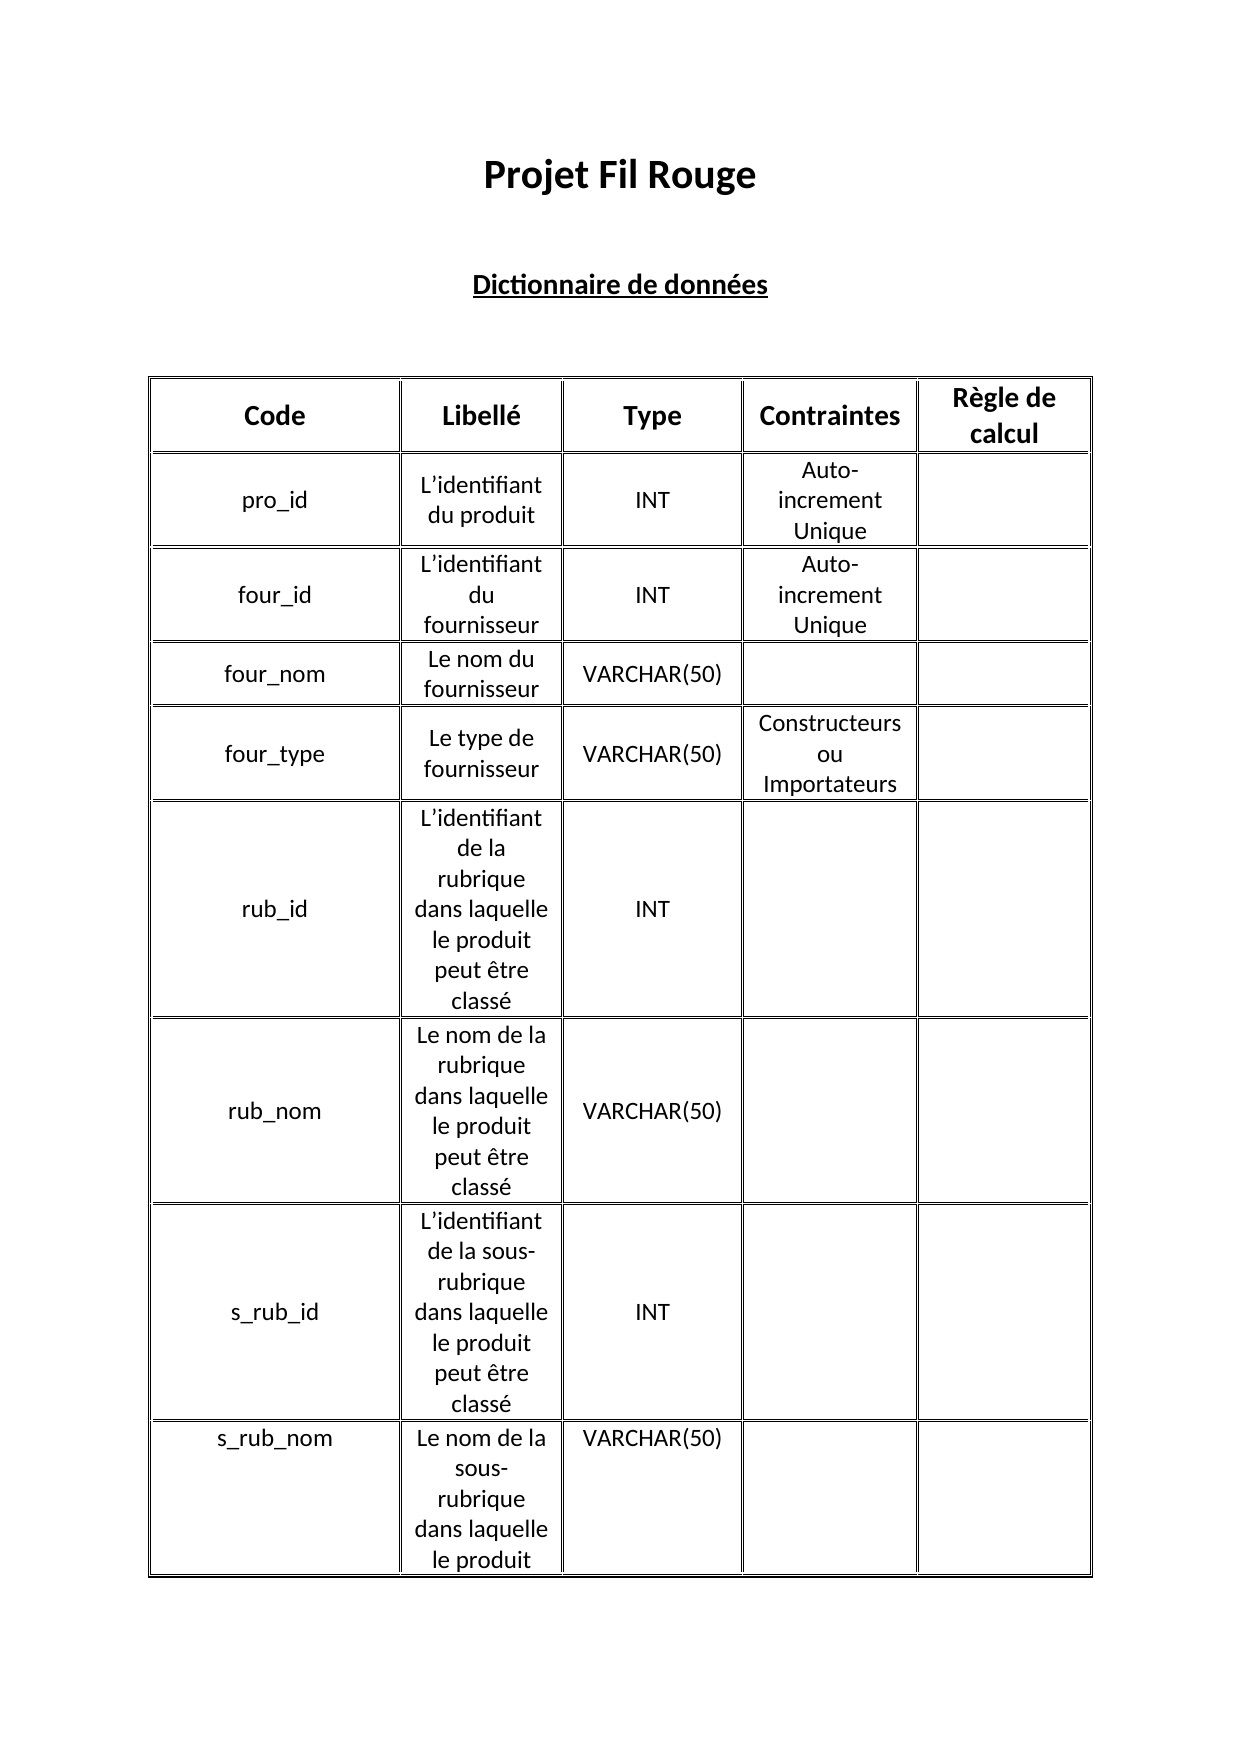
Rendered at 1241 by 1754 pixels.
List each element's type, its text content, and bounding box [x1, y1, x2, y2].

table_cell INT [564, 454, 741, 545]
table_header Type [562, 377, 743, 451]
table_cell Constructeurs ou Importateurs [744, 707, 916, 799]
table_cell VARCHAR(50) [564, 707, 741, 799]
table_header Contraintes [743, 379, 917, 451]
table_cell Le type de fournisseur [402, 707, 561, 799]
text Projet Fil Rouge [148, 148, 1093, 198]
table_cell s_rub_nom [151, 1419, 400, 1574]
table_cell four_id [149, 545, 400, 640]
table_cell Auto-increment Unique [744, 454, 916, 545]
table_cell [918, 799, 1091, 1016]
table_cell L’identifiant du fournisseur [402, 549, 561, 640]
table_cell Le nom du fournisseur [402, 643, 561, 704]
table_cell L’identifiant de la rubrique dans laquelle le produit peut être classé [402, 802, 561, 1016]
table_cell Auto-increment Unique [744, 549, 916, 640]
table_header Libellé [400, 379, 562, 451]
table_cell INT [564, 802, 741, 1016]
table_cell rub_id [149, 799, 400, 1016]
table_cell [919, 1202, 1090, 1419]
table_cell VARCHAR(50) [564, 1019, 741, 1202]
table_cell INT [564, 1205, 741, 1419]
table_cell four_nom [149, 640, 400, 704]
table_header Code [151, 379, 400, 451]
table_cell [919, 1016, 1090, 1202]
table_cell L’identifiant du produit [402, 454, 561, 545]
table_cell [918, 640, 1091, 704]
table_cell [744, 1019, 916, 1202]
table_cell [919, 451, 1090, 545]
table_cell [744, 643, 916, 704]
table_cell INT [564, 549, 741, 640]
table_cell [918, 704, 1091, 799]
text Dictionnaire de données [148, 266, 1093, 302]
table_cell VARCHAR(50) [562, 1419, 743, 1574]
table_cell rub_nom [151, 1016, 399, 1202]
table_cell [918, 1419, 1090, 1574]
table_header Règle de calcul [918, 379, 1090, 451]
table_cell four_type [149, 704, 400, 799]
table_cell [918, 545, 1091, 640]
table_cell [744, 1205, 916, 1419]
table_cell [400, 1422, 562, 1574]
table_cell [744, 802, 916, 1016]
table_cell L’identifiant de la sous-rubrique dans laquelle le produit peut être classé [402, 1205, 561, 1419]
table_cell Le nom de la rubrique dans laquelle le produit peut être classé [402, 1019, 561, 1202]
table_cell s_rub_id [151, 1202, 399, 1419]
table_cell [743, 1422, 917, 1574]
table_cell pro_id [151, 451, 399, 545]
table_cell VARCHAR(50) [564, 643, 741, 704]
